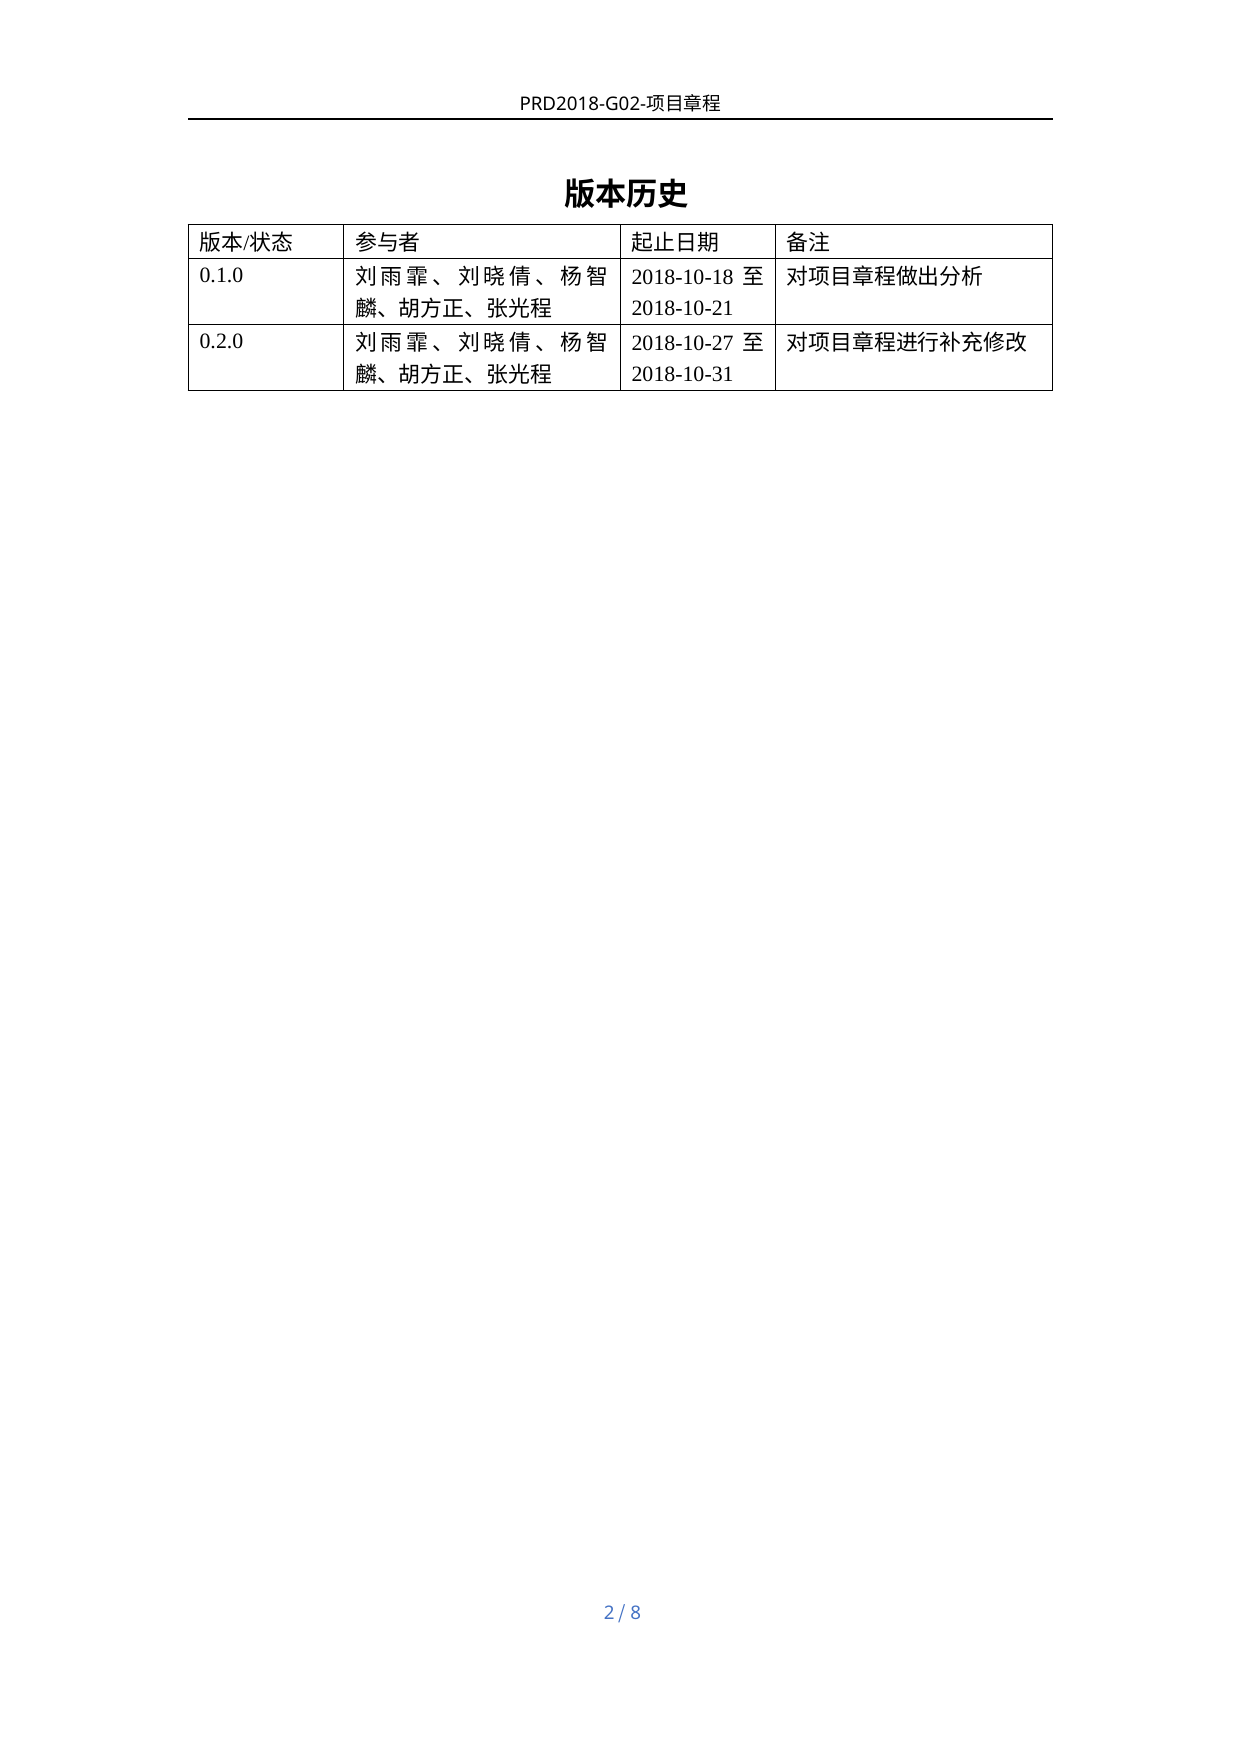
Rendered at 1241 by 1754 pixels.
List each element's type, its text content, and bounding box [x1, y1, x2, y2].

table_header 版本/状态 [189, 225, 343, 257]
table_header 备注 [776, 225, 1052, 257]
table_cell 2018-10-18至2018-10-21 [621, 259, 775, 323]
table_header 起止日期 [621, 225, 775, 257]
text 版本历史 [187, 159, 1053, 224]
table_cell 刘雨霏、刘晓倩、杨智麟、胡方正、张光程 [344, 325, 620, 389]
table_header 参与者 [344, 225, 620, 257]
table_cell 0.2.0 [189, 325, 343, 389]
table_cell 对项目章程做出分析 [776, 259, 1052, 323]
table_cell 对项目章程进行补充修改 [776, 325, 1052, 389]
table_cell 0.1.0 [189, 259, 343, 323]
table_cell 刘雨霏、刘晓倩、杨智麟、胡方正、张光程 [344, 259, 620, 323]
table_cell 2018-10-27至2018-10-31 [621, 325, 775, 389]
